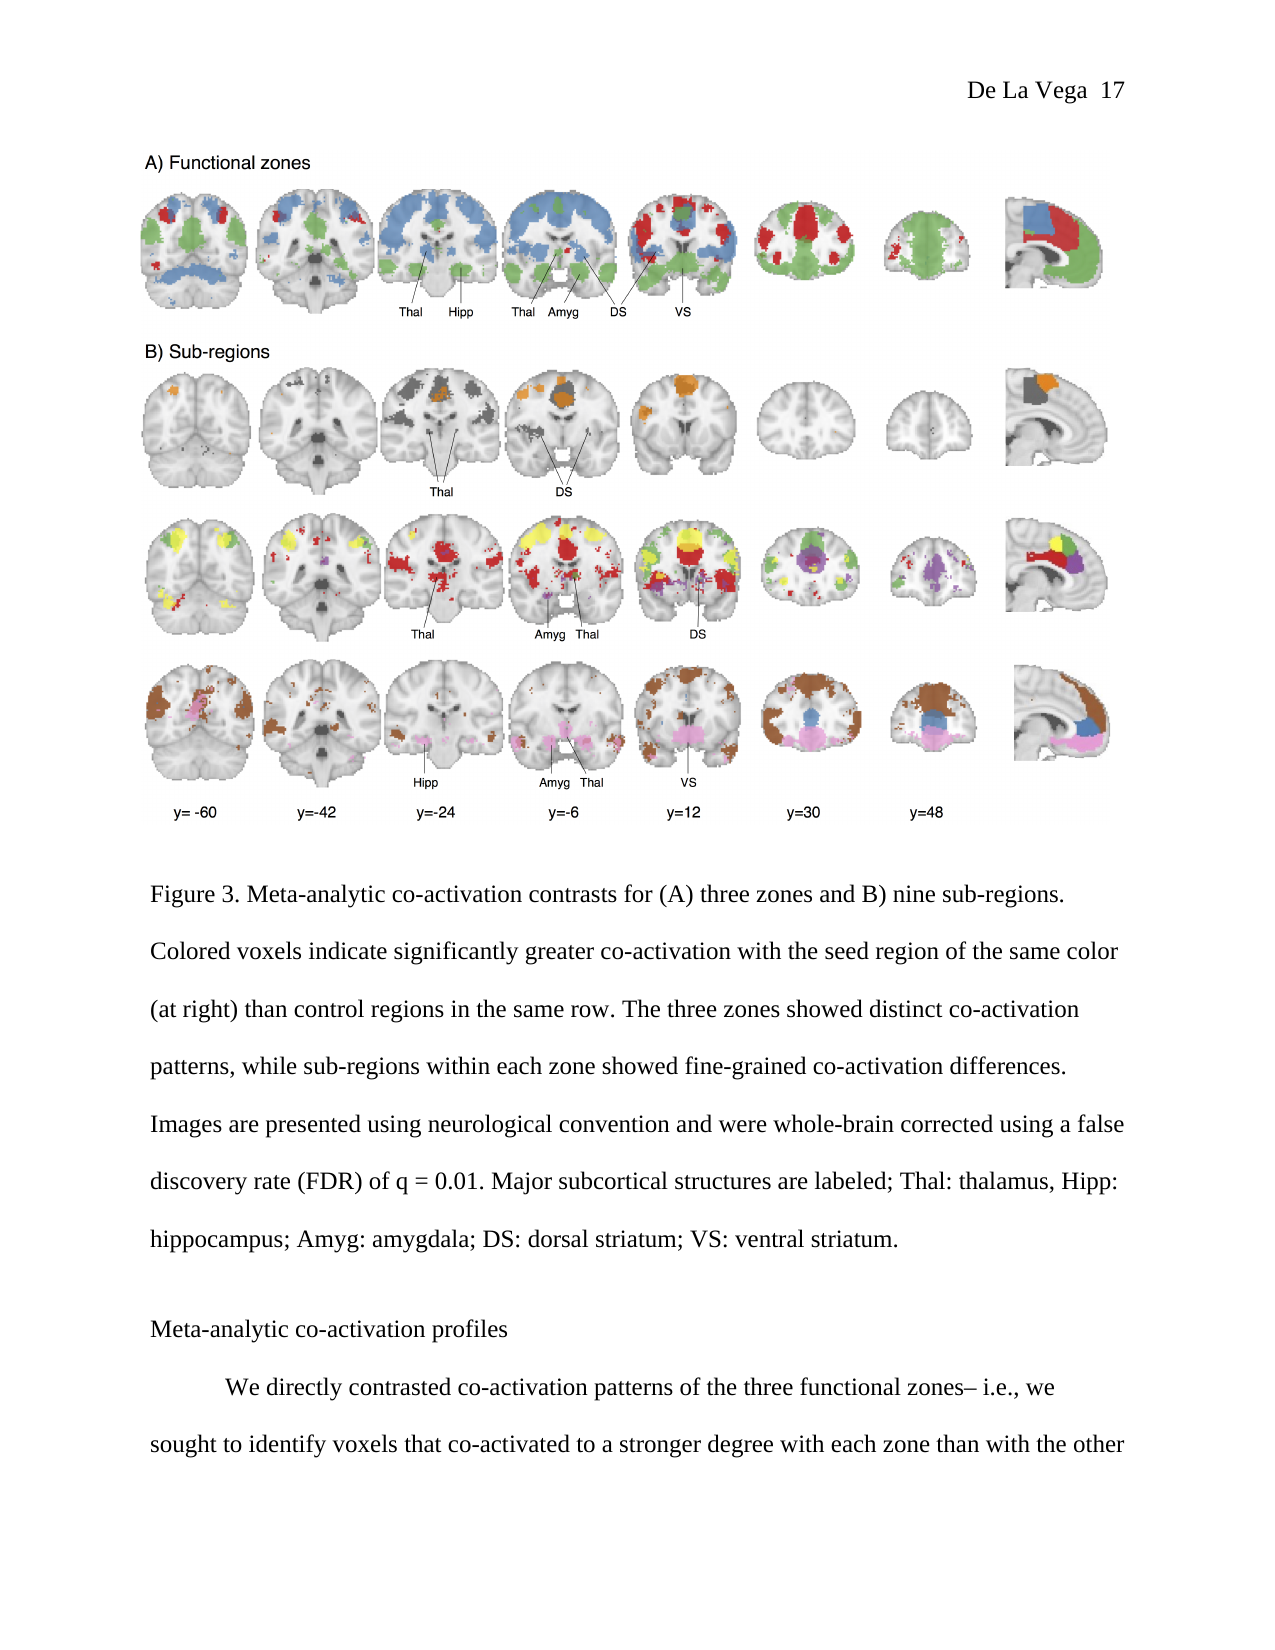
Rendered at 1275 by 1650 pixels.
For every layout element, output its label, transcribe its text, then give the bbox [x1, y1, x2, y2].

subtitle Meta-analytic co-activation profiles [150, 1314, 1125, 1343]
picture [140, 150, 1110, 825]
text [150, 1372, 1125, 1458]
text Figure 3. Meta-analytic co-activation contrasts for (A) three zones and B) nine sub-regions. Colored voxels indicate significantly greater co-activation with the seed region of the same color (at right) than control regions in the same row. The three zones showed distinct co-activation patterns, while sub-regions within each zone showed fine-grained co-activation differences. Images are presented using neurological convention and were whole-brain corrected using a false discovery rate (FDR) of q = 0.01. Major subcortical structures are labeled; Thal: thalamus, Hipp: hippocampus; Amyg: amygdala; DS: dorsal striatum; VS: ventral striatum. [150, 879, 1125, 1252]
